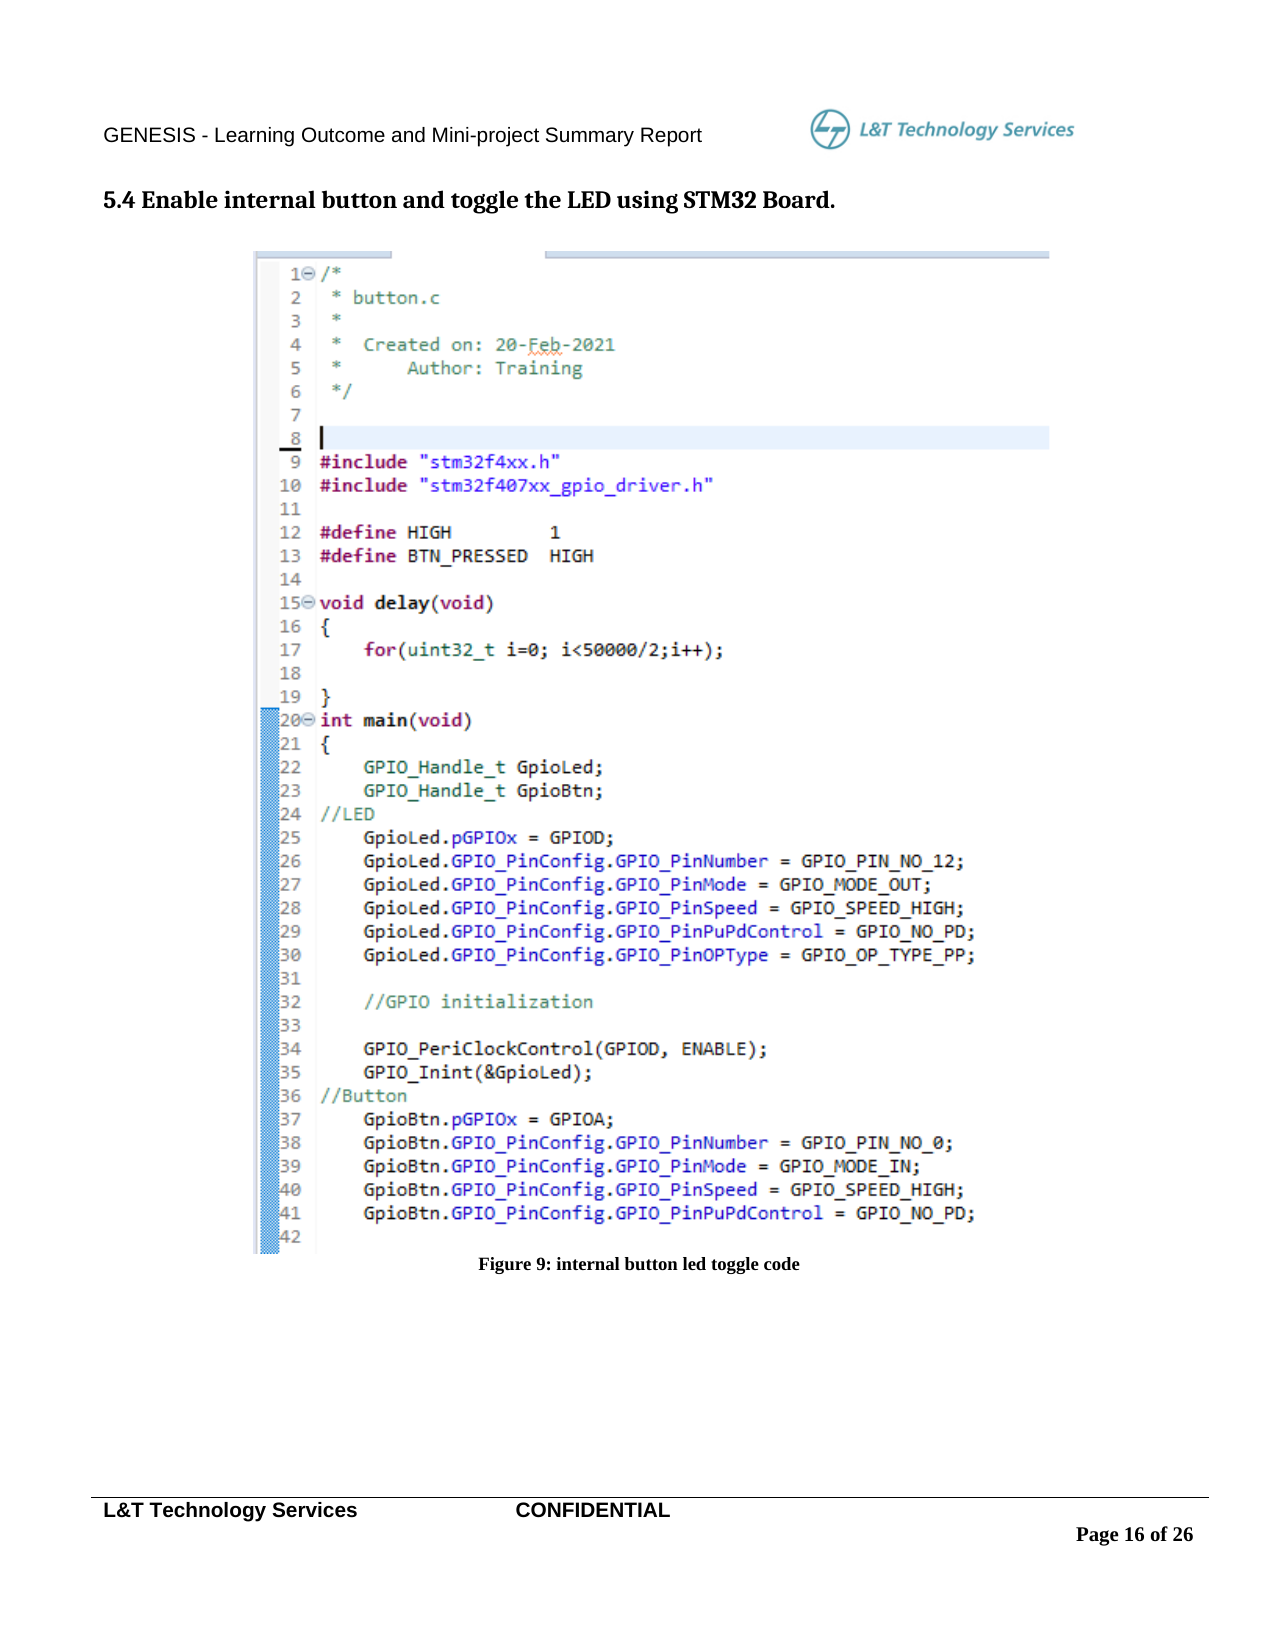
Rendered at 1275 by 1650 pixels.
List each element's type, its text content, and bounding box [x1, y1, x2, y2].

subtitle 5.4 Enable internal button and toggle the LED using STM32 Board. [103, 186, 1162, 214]
picture [253, 251, 1050, 1254]
picture [808, 98, 1075, 162]
text Figure 9: internal button led toggle code [403, 1253, 1162, 1275]
